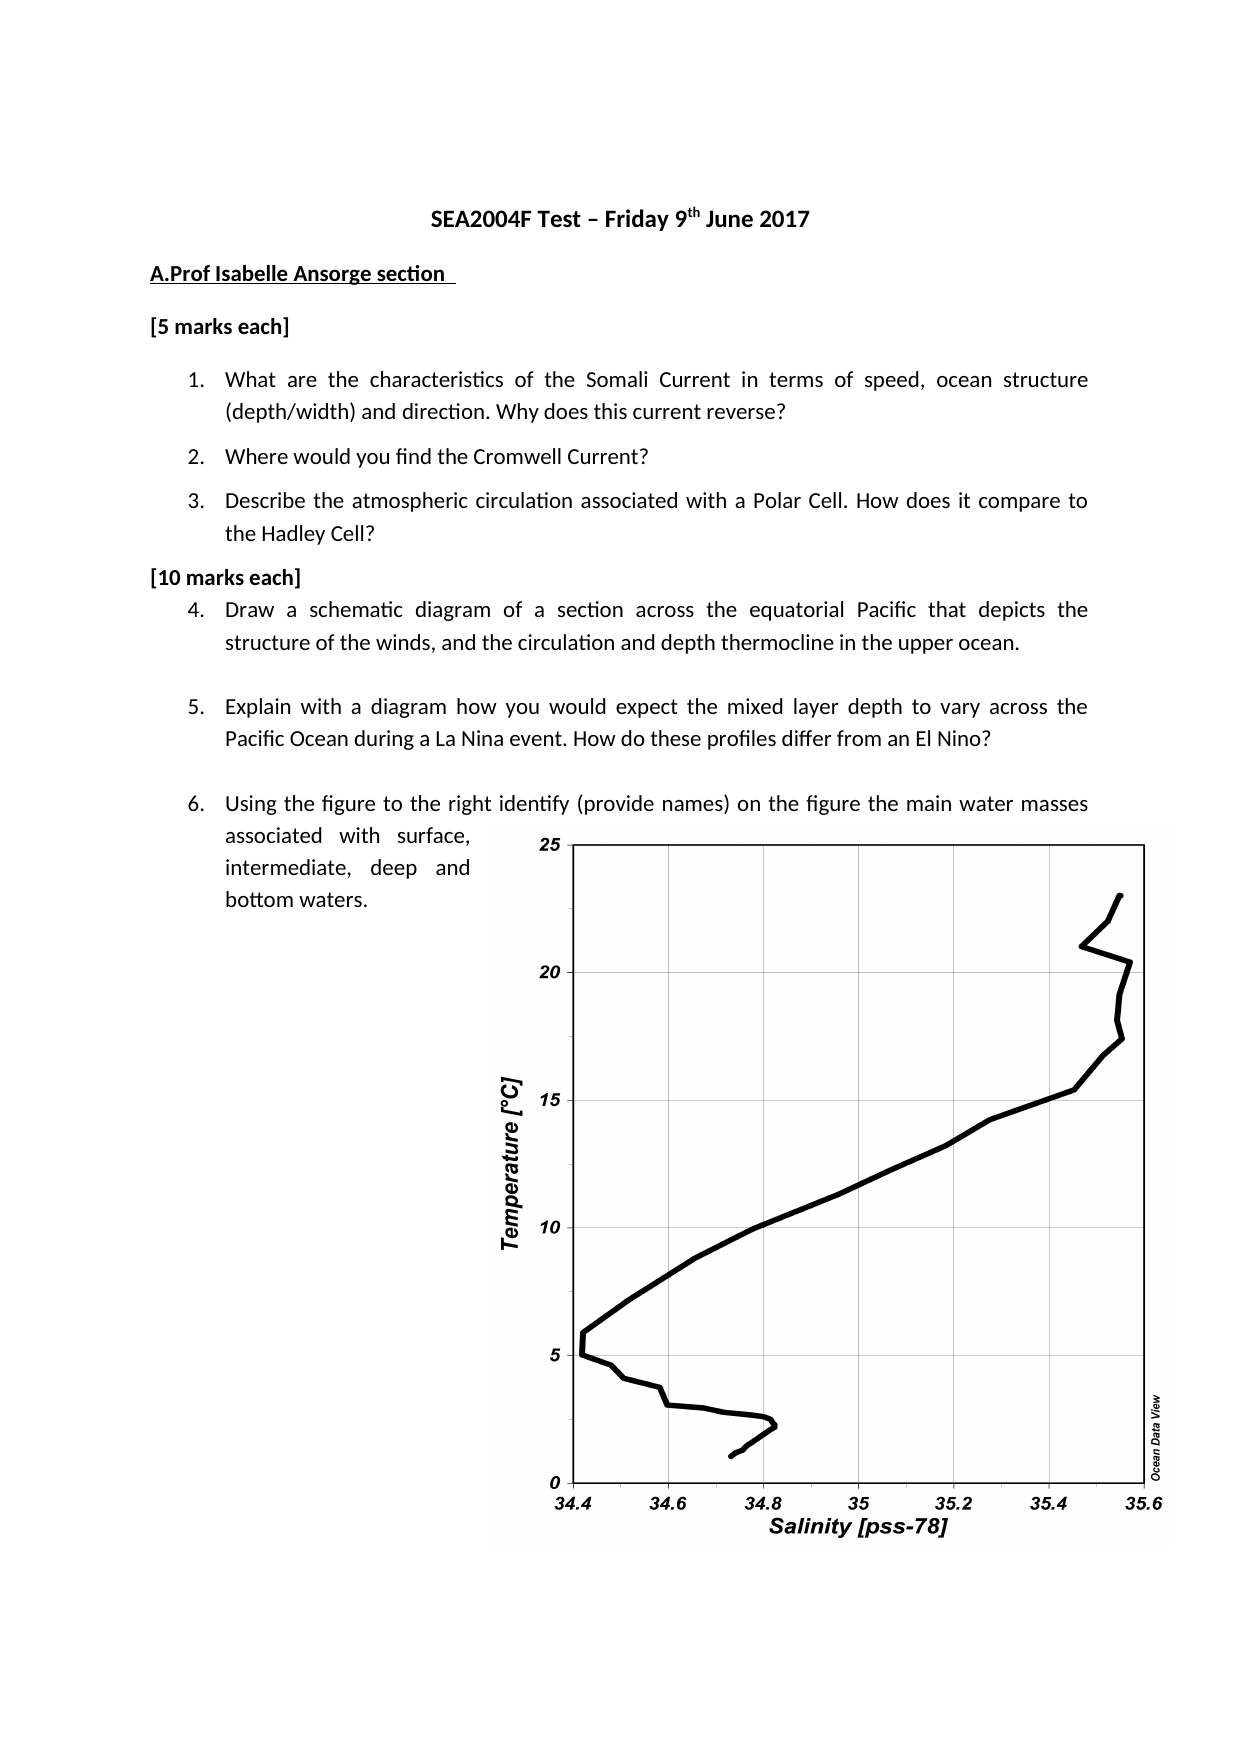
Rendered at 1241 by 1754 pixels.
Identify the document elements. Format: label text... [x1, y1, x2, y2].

list Draw a schematic diagram of a section across the equatorial Pacific that depicts the structure of the winds, and the circulation and depth thermocline in the upper ocean. [187, 596, 1090, 656]
text SEA2004F Test – Friday 9th June 2017 [150, 203, 1090, 233]
text A.Prof Isabelle Ansorge section [150, 259, 1090, 287]
list What are the characteristics of the Somali Current in terms of speed, ocean structure (depth/width) and direction. Why does this current reverse? [187, 365, 1090, 425]
list Using the figure to the right identify (provide names) on the figure the main water masses associated with surface, intermediate, deep and bottom waters. [187, 789, 1090, 913]
list Explain with a diagram how you would expect the mixed layer depth to vary across the Pacific Ocean during a La Nina event. How do these profiles differ from an El Nino? [187, 692, 1090, 752]
list Describe the atmospheric circulation associated with a Polar Cell. How does it compare to the Hadley Cell? [187, 486, 1090, 547]
list Where would you find the Cromwell Current? [187, 442, 1090, 470]
text [10 marks each] [150, 563, 1090, 591]
text [5 marks each] [150, 312, 1090, 340]
picture [489, 828, 1171, 1546]
